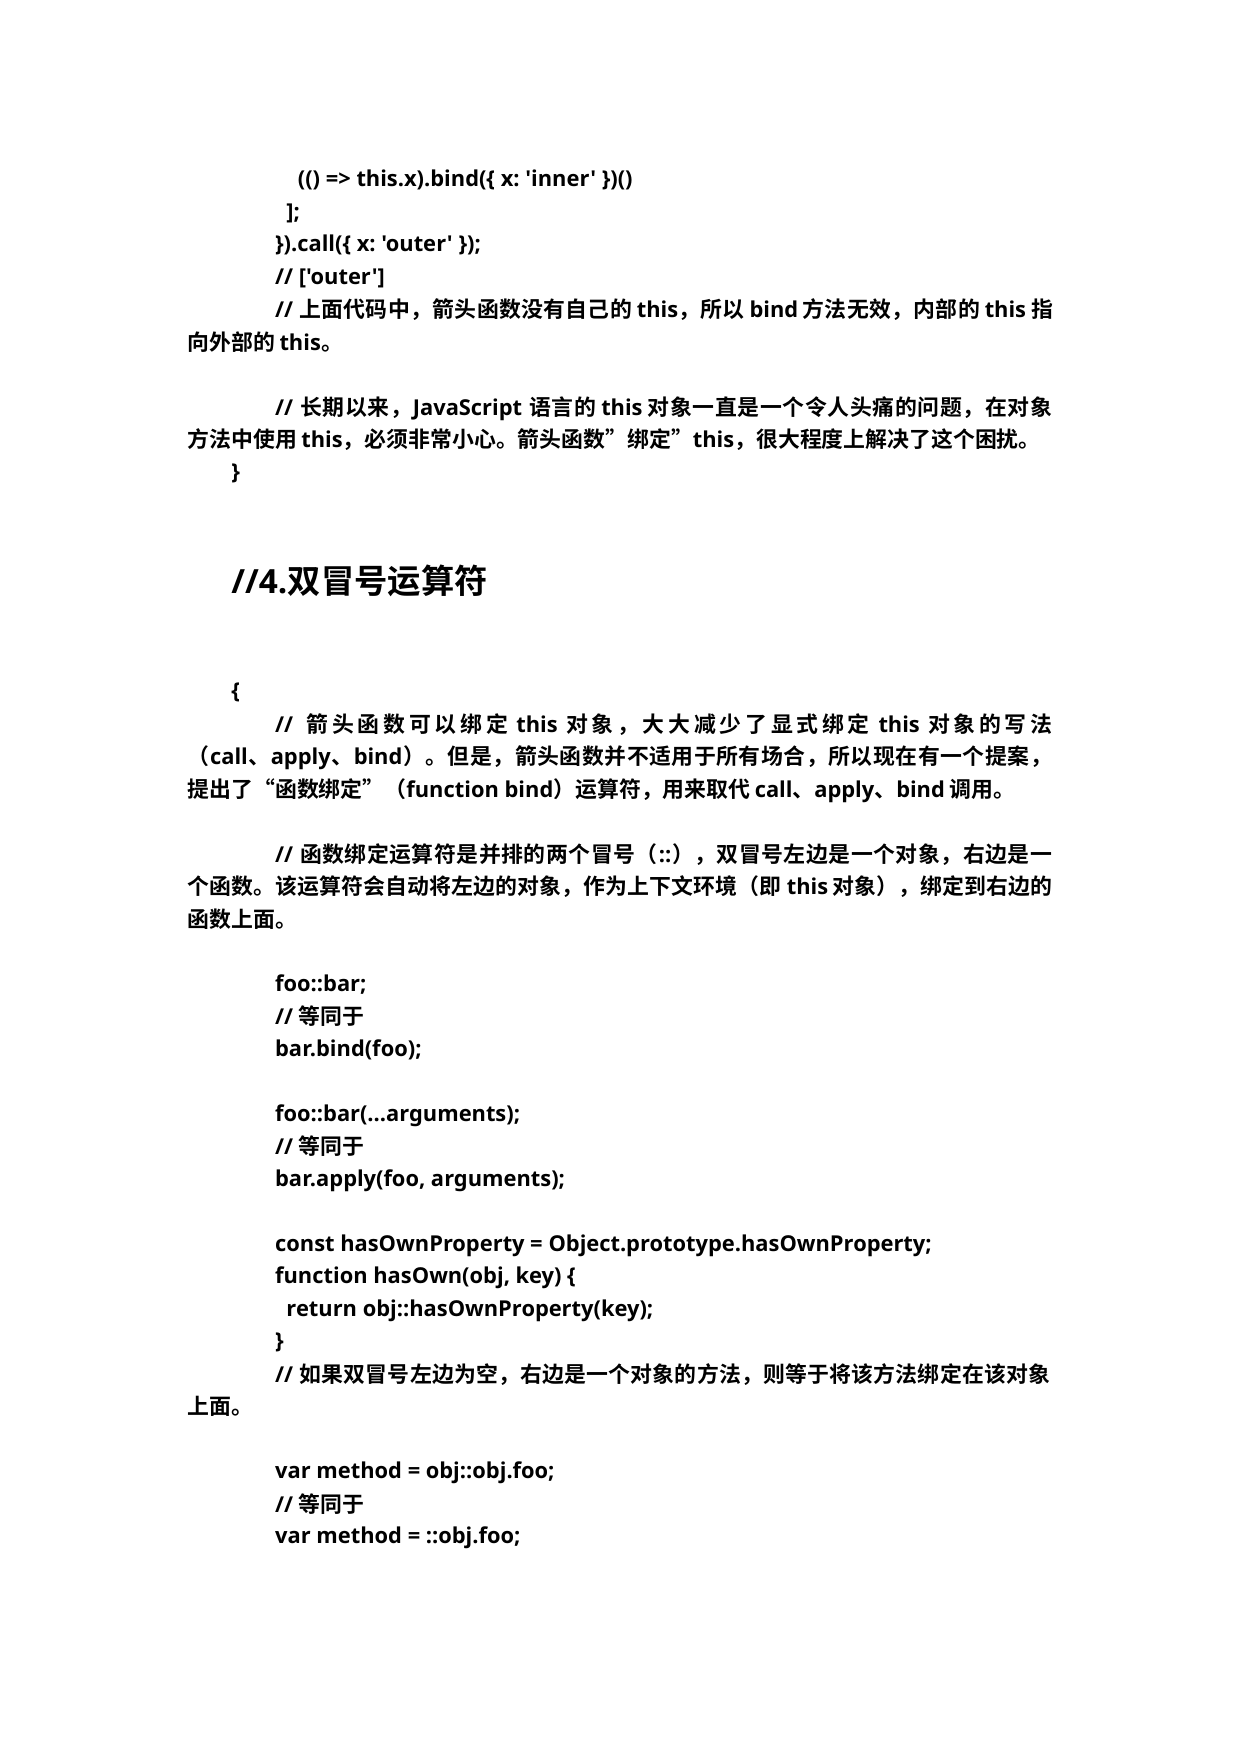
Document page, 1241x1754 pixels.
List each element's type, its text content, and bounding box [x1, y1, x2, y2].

text }).call({ x: 'outer' }); [187, 227, 1053, 259]
text } [187, 454, 1053, 487]
text var method = obj::obj.foo; [187, 1454, 1053, 1486]
text // 等同于 [187, 1129, 1053, 1161]
text // 长期以来，JavaScript 语言的this对象一直是一个令人头痛的问题，在对象方法中使用this，必须非常小心。箭头函数”绑定”this，很大程度上解决了这个困扰。 [187, 389, 1053, 454]
subtitle //4.双冒号运算符 [187, 547, 1053, 612]
text bar.bind(foo); [187, 1031, 1053, 1064]
text (() => this.x).bind({ x: 'inner' })() [187, 162, 1053, 194]
text // 上面代码中，箭头函数没有自己的this，所以bind方法无效，内部的this指向外部的this。 [187, 292, 1053, 357]
text bar.apply(foo, arguments); [187, 1161, 1053, 1194]
text const hasOwnProperty = Object.prototype.hasOwnProperty; [187, 1226, 1053, 1259]
text } [187, 1324, 1053, 1356]
text // 如果双冒号左边为空，右边是一个对象的方法，则等于将该方法绑定在该对象上面。 [187, 1356, 1053, 1421]
text // ['outer'] [187, 259, 1053, 292]
text // 等同于 [187, 1486, 1053, 1519]
text // 箭头函数可以绑定this对象，大大减少了显式绑定this对象的写法（call、apply、bind）。但是，箭头函数并不适用于所有场合，所以现在有一个提案，提出了“函数绑定”（function bind）运算符，用来取代call、apply、bind调用。 [187, 706, 1053, 804]
text { [187, 674, 1053, 706]
text function hasOwn(obj, key) { [187, 1259, 1053, 1291]
text foo::bar(...arguments); [187, 1096, 1053, 1129]
text var method = ::obj.foo; [187, 1519, 1053, 1551]
text return obj::hasOwnProperty(key); [187, 1291, 1053, 1324]
text // 函数绑定运算符是并排的两个冒号（::），双冒号左边是一个对象，右边是一个函数。该运算符会自动将左边的对象，作为上下文环境（即this对象），绑定到右边的函数上面。 [187, 836, 1053, 934]
text ]; [187, 194, 1053, 227]
text // 等同于 [187, 999, 1053, 1031]
text foo::bar; [187, 966, 1053, 999]
